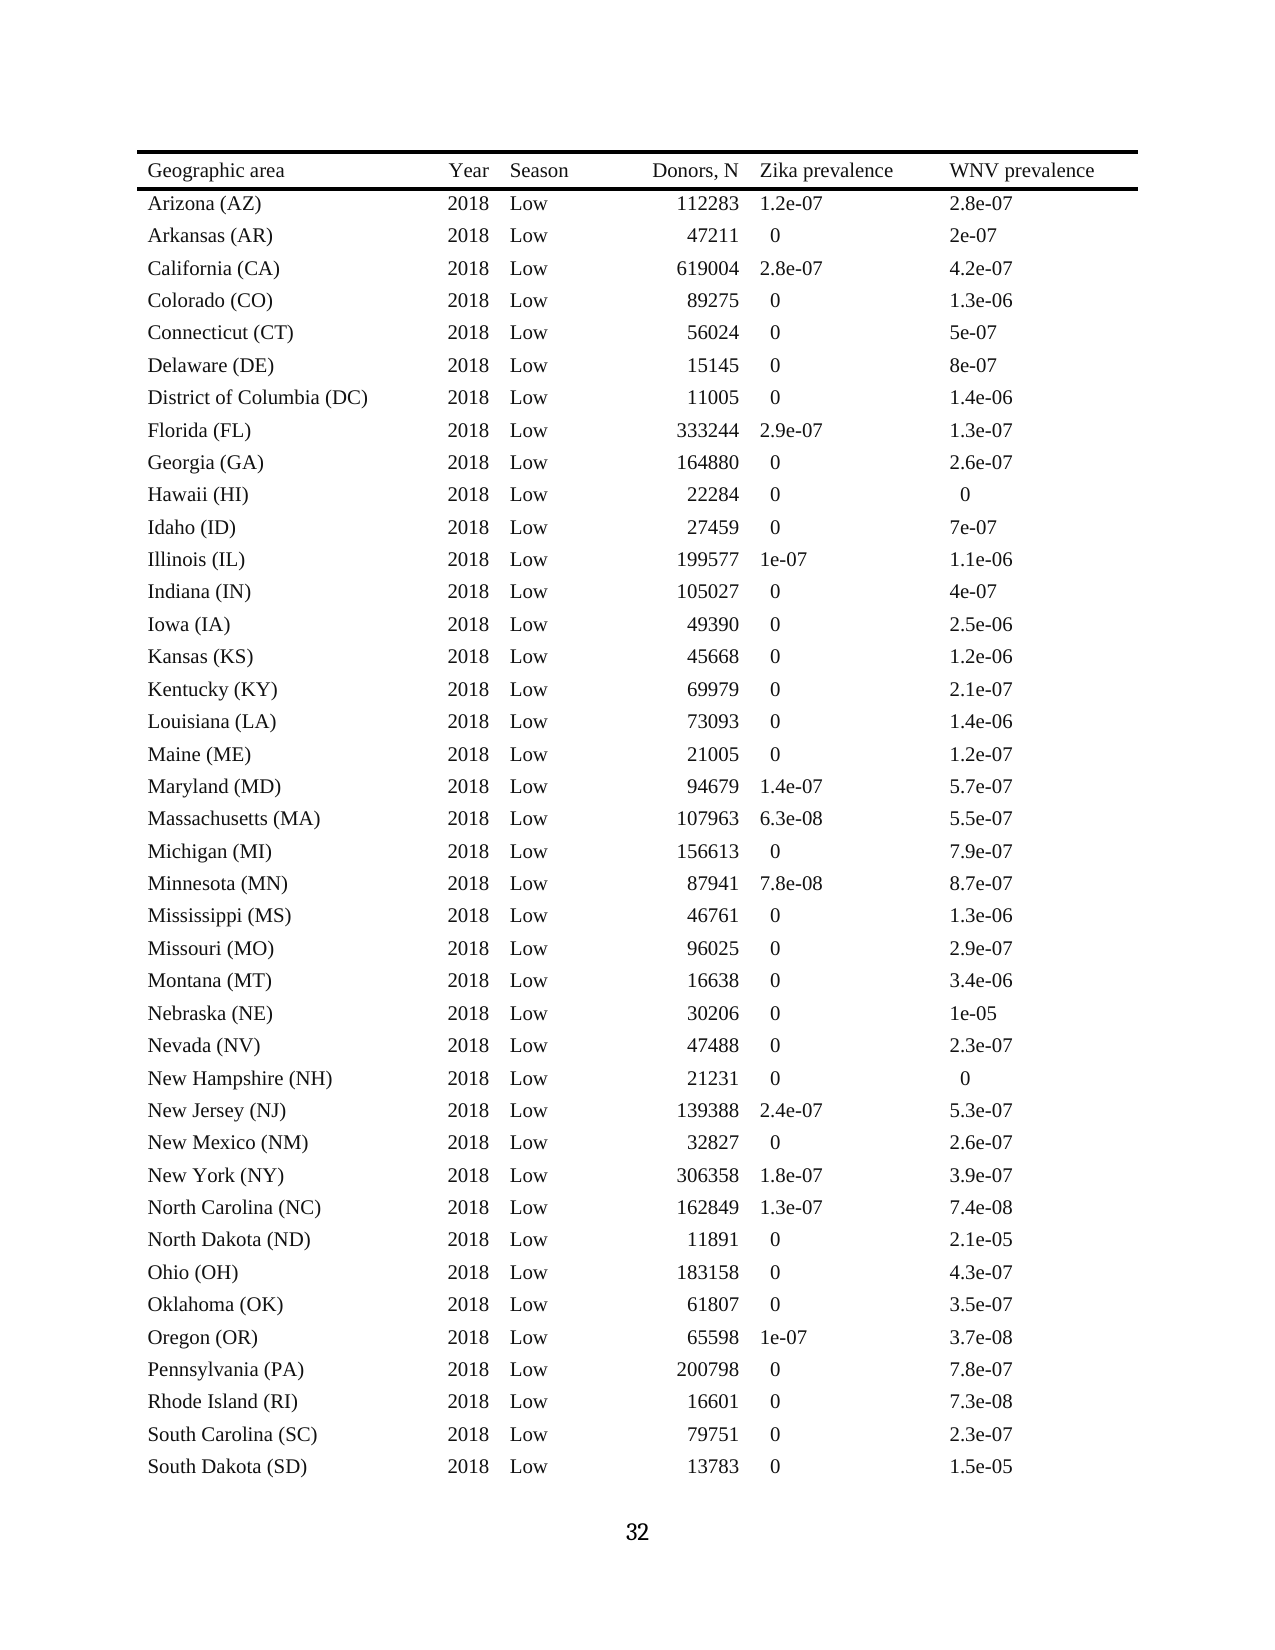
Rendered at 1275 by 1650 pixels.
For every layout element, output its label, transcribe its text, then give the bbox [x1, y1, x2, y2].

table_cell Ohio (OH) [137, 1256, 410, 1288]
table_cell 2018 [410, 1126, 499, 1158]
table_cell 2018 [410, 1256, 499, 1288]
table_cell 7.3e-08 [939, 1385, 1138, 1418]
table_cell 2018 [410, 673, 499, 705]
table_cell 2018 [410, 1029, 499, 1061]
table_cell 1.2e-07 [939, 737, 1138, 770]
table_cell 46761 [613, 899, 749, 932]
table_cell 0 [749, 284, 939, 316]
table_cell Oregon (OR) [137, 1320, 410, 1353]
table_cell Low [499, 1418, 613, 1450]
table_cell 1.4e-06 [939, 381, 1138, 413]
table_cell 4.2e-07 [939, 251, 1138, 284]
table_cell Maryland (MD) [137, 770, 410, 802]
table_cell 79751 [613, 1418, 749, 1450]
table_cell 0 [749, 640, 939, 672]
table_cell 139388 [613, 1094, 749, 1126]
table_cell Low [499, 1159, 613, 1191]
table_cell 0 [749, 478, 939, 511]
table_cell 2018 [410, 1385, 499, 1418]
table_cell 3.4e-06 [939, 964, 1138, 996]
table_cell Low [499, 673, 613, 705]
table_cell 65598 [613, 1320, 749, 1353]
table_cell 2018 [410, 511, 499, 543]
table_cell Low [499, 543, 613, 575]
table_cell Low [499, 478, 613, 511]
table_cell 7e-07 [939, 511, 1138, 543]
table_cell 2018 [410, 478, 499, 511]
table_cell Mississippi (MS) [137, 899, 410, 932]
table_cell Low [499, 1288, 613, 1320]
table_cell 1.2e-06 [939, 640, 1138, 672]
table_cell 1e-07 [749, 1320, 939, 1353]
table_cell 200798 [613, 1353, 749, 1385]
table_cell 5.5e-07 [939, 802, 1138, 834]
table_cell 32827 [613, 1126, 749, 1158]
table_cell Indiana (IN) [137, 575, 410, 608]
table_cell 0 [749, 1353, 939, 1385]
table_cell 619004 [613, 251, 749, 284]
table_cell 0 [749, 575, 939, 608]
table_cell 5.7e-07 [939, 770, 1138, 802]
table_cell 2018 [410, 1353, 499, 1385]
table_cell 89275 [613, 284, 749, 316]
table_cell 156613 [613, 835, 749, 867]
table_cell 2.5e-06 [939, 608, 1138, 640]
table_cell 2018 [410, 996, 499, 1029]
table_cell 27459 [613, 511, 749, 543]
table_cell 5e-07 [939, 316, 1138, 348]
table_cell 0 [749, 1061, 939, 1094]
table_cell Low [499, 964, 613, 996]
table_cell 2018 [410, 867, 499, 899]
table_cell 7.8e-08 [749, 867, 939, 899]
table_cell 0 [749, 835, 939, 867]
table_cell 7.8e-07 [939, 1353, 1138, 1385]
table_cell New Jersey (NJ) [137, 1094, 410, 1126]
table_cell 0 [749, 1418, 939, 1450]
table_cell 2018 [410, 284, 499, 316]
table_cell Low [499, 737, 613, 770]
table_cell Low [499, 770, 613, 802]
table_cell 11891 [613, 1223, 749, 1256]
table_cell 2018 [410, 737, 499, 770]
table_cell 2018 [410, 543, 499, 575]
table_cell 1.8e-07 [749, 1159, 939, 1191]
table_cell 8e-07 [939, 349, 1138, 381]
table_cell 2.8e-07 [939, 191, 1138, 219]
table_cell 1.3e-07 [939, 413, 1138, 446]
table_cell 2018 [410, 1288, 499, 1320]
table_cell 0 [749, 1385, 939, 1418]
table_cell Low [499, 1353, 613, 1385]
table_cell Low [499, 1320, 613, 1353]
table_cell 0 [939, 478, 1138, 511]
table_cell Nebraska (NE) [137, 996, 410, 1029]
table_cell Low [499, 575, 613, 608]
table_cell 3.9e-07 [939, 1159, 1138, 1191]
table_cell Low [499, 1094, 613, 1126]
table_cell North Dakota (ND) [137, 1223, 410, 1256]
table_cell 0 [939, 1061, 1138, 1094]
table_cell 0 [749, 446, 939, 478]
table_cell Low [499, 899, 613, 932]
table_cell 0 [749, 673, 939, 705]
table_cell Low [499, 1191, 613, 1223]
table_cell Low [499, 446, 613, 478]
table_cell 47488 [613, 1029, 749, 1061]
table_cell 1e-05 [939, 996, 1138, 1029]
table_cell 0 [749, 608, 939, 640]
table_cell Low [499, 802, 613, 834]
table_cell California (CA) [137, 251, 410, 284]
table_cell Low [499, 996, 613, 1029]
table_cell 1.1e-06 [939, 543, 1138, 575]
table_cell 2018 [410, 640, 499, 672]
table_cell Connecticut (CT) [137, 316, 410, 348]
table_cell Low [499, 413, 613, 446]
table_cell 0 [749, 1029, 939, 1061]
table_cell Low [499, 219, 613, 251]
table_header WNV prevalence [939, 154, 1138, 187]
table_cell 4e-07 [939, 575, 1138, 608]
table_cell 0 [749, 219, 939, 251]
table_cell Missouri (MO) [137, 932, 410, 964]
table_cell 0 [749, 316, 939, 348]
table_cell South Dakota (SD) [137, 1450, 410, 1482]
table_cell 2018 [410, 1223, 499, 1256]
table_cell 2018 [410, 770, 499, 802]
table_cell 0 [749, 1288, 939, 1320]
table_cell 164880 [613, 446, 749, 478]
table_cell 0 [749, 1450, 939, 1482]
table_cell 2018 [410, 1418, 499, 1450]
table_cell 0 [749, 511, 939, 543]
table_cell 1e-07 [749, 543, 939, 575]
table_cell Low [499, 1061, 613, 1094]
table_cell 1.4e-06 [939, 705, 1138, 737]
table_cell 2018 [410, 705, 499, 737]
table_cell 0 [749, 964, 939, 996]
table_cell 2018 [410, 1450, 499, 1482]
table_cell Low [499, 1385, 613, 1418]
table_cell 2.8e-07 [749, 251, 939, 284]
table_cell Arkansas (AR) [137, 219, 410, 251]
table_cell 2018 [410, 191, 499, 219]
table_cell 1.3e-06 [939, 899, 1138, 932]
table_cell 30206 [613, 996, 749, 1029]
table_cell Kansas (KS) [137, 640, 410, 672]
table_cell 61807 [613, 1288, 749, 1320]
table_cell 3.7e-08 [939, 1320, 1138, 1353]
table_cell 2018 [410, 964, 499, 996]
table_cell 2018 [410, 251, 499, 284]
table_cell District of Columbia (DC) [137, 381, 410, 413]
table_cell Low [499, 284, 613, 316]
table_cell 0 [749, 899, 939, 932]
table_cell 45668 [613, 640, 749, 672]
table_cell 2018 [410, 575, 499, 608]
table_cell Colorado (CO) [137, 284, 410, 316]
table_cell 0 [749, 349, 939, 381]
table_cell Low [499, 349, 613, 381]
table_cell Low [499, 511, 613, 543]
table_cell 4.3e-07 [939, 1256, 1138, 1288]
table_cell New Hampshire (NH) [137, 1061, 410, 1094]
table_cell North Carolina (NC) [137, 1191, 410, 1223]
table_cell 69979 [613, 673, 749, 705]
table_header Season [499, 154, 613, 187]
table_cell 21005 [613, 737, 749, 770]
table_header Zika prevalence [749, 154, 939, 187]
table_cell 21231 [613, 1061, 749, 1094]
table_cell Pennsylvania (PA) [137, 1353, 410, 1385]
table_cell 2018 [410, 316, 499, 348]
table_cell Low [499, 1029, 613, 1061]
table_cell 333244 [613, 413, 749, 446]
table_cell Arizona (AZ) [137, 191, 410, 219]
table_cell Oklahoma (OK) [137, 1288, 410, 1320]
table_cell Low [499, 932, 613, 964]
table_cell 1.3e-07 [749, 1191, 939, 1223]
table_cell Low [499, 316, 613, 348]
table_cell 15145 [613, 349, 749, 381]
table_cell 2018 [410, 219, 499, 251]
table_cell 2.1e-05 [939, 1223, 1138, 1256]
table_cell 2.3e-07 [939, 1418, 1138, 1450]
table_cell 2.9e-07 [939, 932, 1138, 964]
table_cell 1.2e-07 [749, 191, 939, 219]
table_cell 22284 [613, 478, 749, 511]
table_cell Low [499, 1126, 613, 1158]
table_cell 0 [749, 996, 939, 1029]
table_cell Michigan (MI) [137, 835, 410, 867]
table_cell 0 [749, 705, 939, 737]
table_cell 2018 [410, 1191, 499, 1223]
table_cell 2.6e-07 [939, 1126, 1138, 1158]
table_cell 112283 [613, 191, 749, 219]
table_cell Maine (ME) [137, 737, 410, 770]
table_header Year [410, 154, 499, 187]
table_cell 2018 [410, 413, 499, 446]
table_cell Low [499, 1223, 613, 1256]
table_cell Iowa (IA) [137, 608, 410, 640]
table_cell Georgia (GA) [137, 446, 410, 478]
table_cell 2.4e-07 [749, 1094, 939, 1126]
table_cell 0 [749, 1256, 939, 1288]
table_cell 2018 [410, 932, 499, 964]
table_cell 105027 [613, 575, 749, 608]
table_cell 2018 [410, 1094, 499, 1126]
table_cell 16638 [613, 964, 749, 996]
table_cell 306358 [613, 1159, 749, 1191]
table_cell Delaware (DE) [137, 349, 410, 381]
table_header Donors, N [613, 154, 749, 187]
table_cell 16601 [613, 1385, 749, 1418]
table_cell Louisiana (LA) [137, 705, 410, 737]
table_cell 2e-07 [939, 219, 1138, 251]
table_cell 3.5e-07 [939, 1288, 1138, 1320]
table_cell Low [499, 1450, 613, 1482]
table_cell 2018 [410, 608, 499, 640]
table_cell Kentucky (KY) [137, 673, 410, 705]
table_cell 2018 [410, 835, 499, 867]
table_cell Illinois (IL) [137, 543, 410, 575]
table_cell 107963 [613, 802, 749, 834]
table_cell 47211 [613, 219, 749, 251]
table_cell Low [499, 191, 613, 219]
table_cell Montana (MT) [137, 964, 410, 996]
table_cell Massachusetts (MA) [137, 802, 410, 834]
table_cell 162849 [613, 1191, 749, 1223]
table_cell 1.5e-05 [939, 1450, 1138, 1482]
table_cell 2018 [410, 381, 499, 413]
table_cell 2018 [410, 899, 499, 932]
table_cell 87941 [613, 867, 749, 899]
table_cell 0 [749, 737, 939, 770]
table_cell 0 [749, 381, 939, 413]
table_cell 199577 [613, 543, 749, 575]
table_cell 6.3e-08 [749, 802, 939, 834]
table_cell Low [499, 835, 613, 867]
table_cell 2018 [410, 349, 499, 381]
table_cell 73093 [613, 705, 749, 737]
table_cell Low [499, 867, 613, 899]
table_cell 2018 [410, 1061, 499, 1094]
table_header Geographic area [137, 154, 410, 187]
table_cell Low [499, 251, 613, 284]
table_cell 2018 [410, 802, 499, 834]
table_cell Rhode Island (RI) [137, 1385, 410, 1418]
table_cell 49390 [613, 608, 749, 640]
table_cell 0 [749, 932, 939, 964]
table_cell Low [499, 381, 613, 413]
table_cell 96025 [613, 932, 749, 964]
table_cell 5.3e-07 [939, 1094, 1138, 1126]
table_cell Low [499, 705, 613, 737]
table_cell 56024 [613, 316, 749, 348]
table_cell Nevada (NV) [137, 1029, 410, 1061]
table_cell 2.1e-07 [939, 673, 1138, 705]
table_cell New Mexico (NM) [137, 1126, 410, 1158]
table_cell 11005 [613, 381, 749, 413]
table_cell Hawaii (HI) [137, 478, 410, 511]
table_cell 7.4e-08 [939, 1191, 1138, 1223]
table_cell 7.9e-07 [939, 835, 1138, 867]
table_cell 2.9e-07 [749, 413, 939, 446]
table_cell Low [499, 608, 613, 640]
table_cell 0 [749, 1126, 939, 1158]
table_cell 2018 [410, 1159, 499, 1191]
table_cell 0 [749, 1223, 939, 1256]
table_cell Low [499, 640, 613, 672]
table_cell 2.3e-07 [939, 1029, 1138, 1061]
table_cell 13783 [613, 1450, 749, 1482]
table_cell 1.4e-07 [749, 770, 939, 802]
table_cell 2018 [410, 446, 499, 478]
table_cell 2018 [410, 1320, 499, 1353]
table_cell South Carolina (SC) [137, 1418, 410, 1450]
table_cell Florida (FL) [137, 413, 410, 446]
table_cell 2.6e-07 [939, 446, 1138, 478]
table_cell 183158 [613, 1256, 749, 1288]
table_cell 94679 [613, 770, 749, 802]
table_cell New York (NY) [137, 1159, 410, 1191]
table_cell Minnesota (MN) [137, 867, 410, 899]
table_cell 8.7e-07 [939, 867, 1138, 899]
table_cell 1.3e-06 [939, 284, 1138, 316]
table_cell Low [499, 1256, 613, 1288]
table_cell Idaho (ID) [137, 511, 410, 543]
